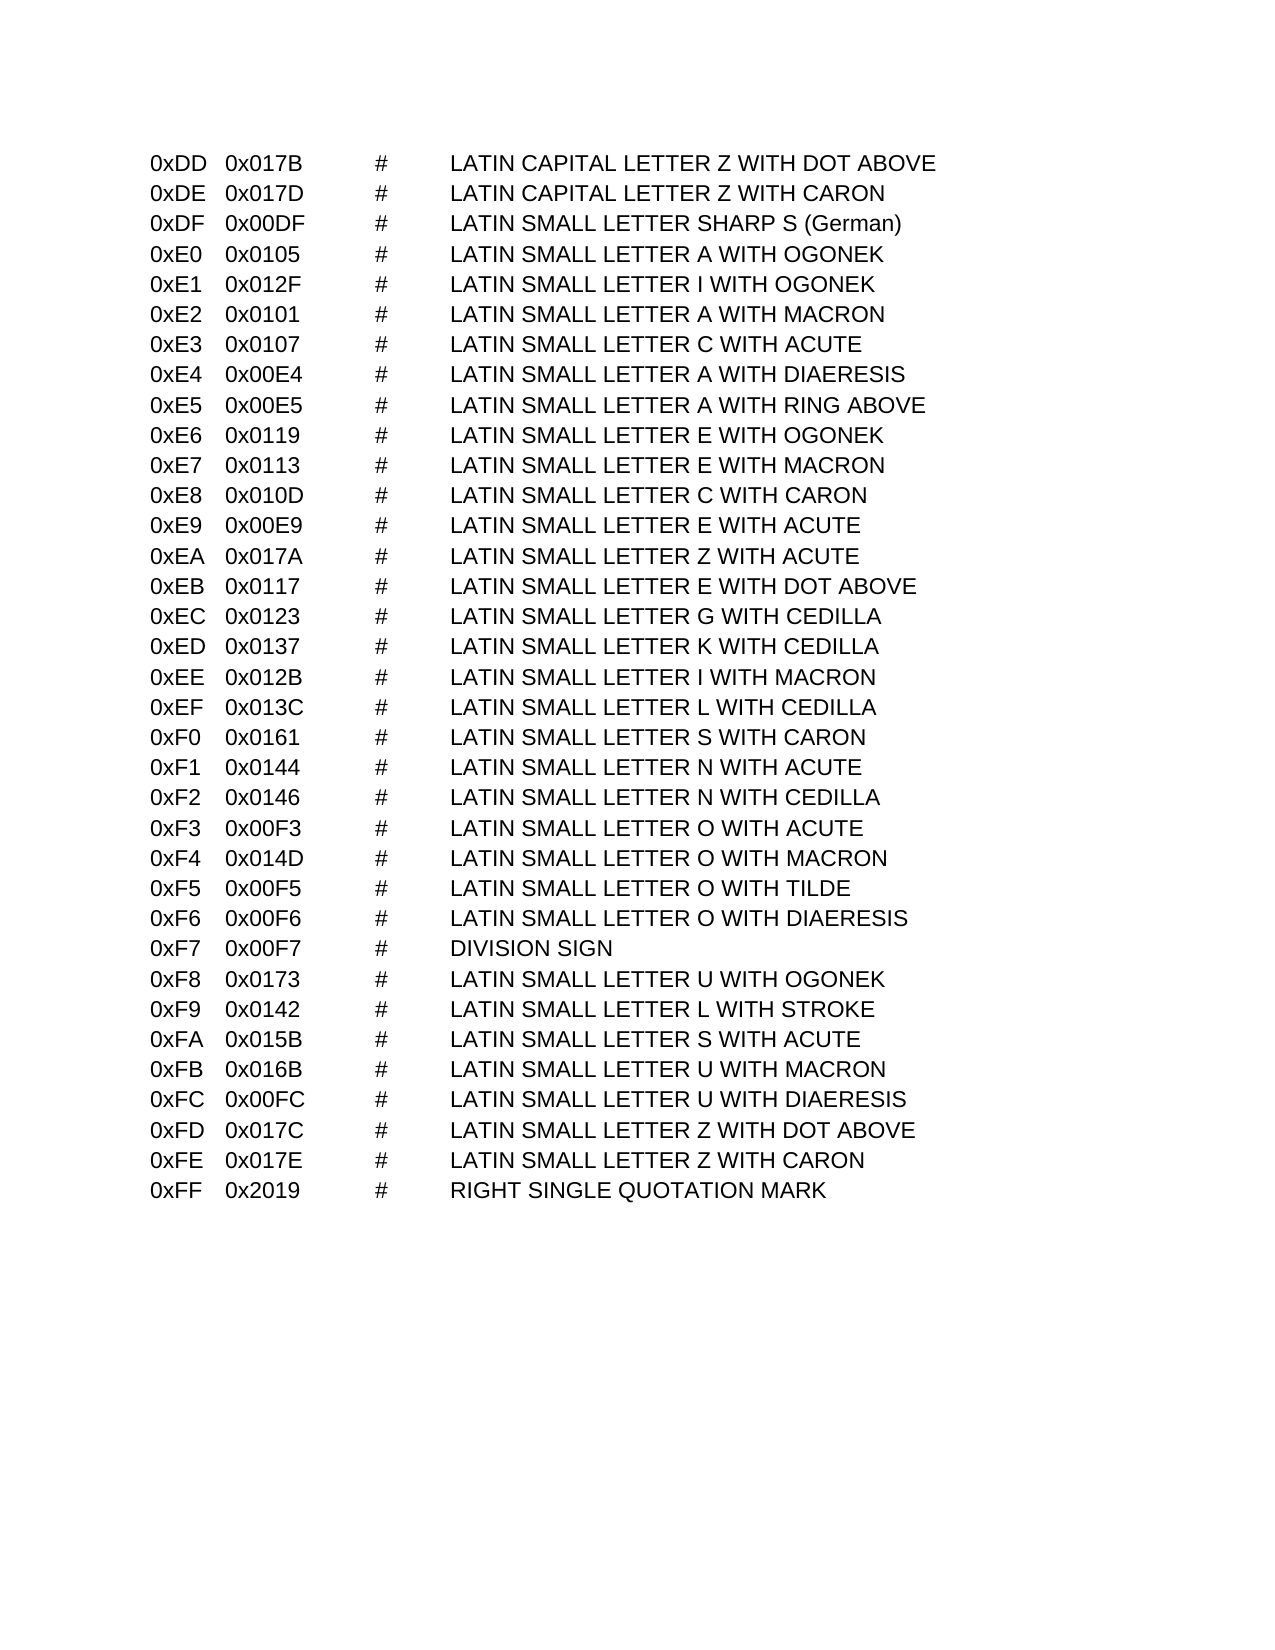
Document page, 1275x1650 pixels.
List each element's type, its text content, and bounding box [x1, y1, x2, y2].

text 0xF5 0x00F5 # LATIN SMALL LETTER O WITH TILDE [150, 875, 1125, 901]
text 0xE2 0x0101 # LATIN SMALL LETTER A WITH MACRON [150, 301, 1125, 327]
text 0xED 0x0137 # LATIN SMALL LETTER K WITH CEDILLA [150, 633, 1125, 660]
text 0xEE 0x012B # LATIN SMALL LETTER I WITH MACRON [150, 663, 1125, 690]
text 0xE6 0x0119 # LATIN SMALL LETTER E WITH OGONEK [150, 422, 1125, 448]
text 0xF7 0x00F7 # DIVISION SIGN [150, 935, 1125, 962]
text 0xE3 0x0107 # LATIN SMALL LETTER C WITH ACUTE [150, 331, 1125, 358]
text 0xF6 0x00F6 # LATIN SMALL LETTER O WITH DIAERESIS [150, 905, 1125, 932]
text 0xF3 0x00F3 # LATIN SMALL LETTER O WITH ACUTE [150, 814, 1125, 841]
text 0xF0 0x0161 # LATIN SMALL LETTER S WITH CARON [150, 724, 1125, 750]
text 0xEA 0x017A # LATIN SMALL LETTER Z WITH ACUTE [150, 543, 1125, 569]
text 0xF1 0x0144 # LATIN SMALL LETTER N WITH ACUTE [150, 754, 1125, 781]
text 0xDE 0x017D # LATIN CAPITAL LETTER Z WITH CARON [150, 180, 1125, 207]
text 0xFD 0x017C # LATIN SMALL LETTER Z WITH DOT ABOVE [150, 1117, 1125, 1143]
text 0xE8 0x010D # LATIN SMALL LETTER C WITH CARON [150, 482, 1125, 509]
text 0xE9 0x00E9 # LATIN SMALL LETTER E WITH ACUTE [150, 512, 1125, 539]
text 0xF4 0x014D # LATIN SMALL LETTER O WITH MACRON [150, 845, 1125, 871]
text 0xE0 0x0105 # LATIN SMALL LETTER A WITH OGONEK [150, 241, 1125, 267]
text 0xEB 0x0117 # LATIN SMALL LETTER E WITH DOT ABOVE [150, 573, 1125, 599]
text 0xE5 0x00E5 # LATIN SMALL LETTER A WITH RING ABOVE [150, 392, 1125, 418]
text 0xFC 0x00FC # LATIN SMALL LETTER U WITH DIAERESIS [150, 1086, 1125, 1113]
text 0xF2 0x0146 # LATIN SMALL LETTER N WITH CEDILLA [150, 784, 1125, 811]
text 0xFB 0x016B # LATIN SMALL LETTER U WITH MACRON [150, 1056, 1125, 1083]
text 0xE4 0x00E4 # LATIN SMALL LETTER A WITH DIAERESIS [150, 361, 1125, 388]
text 0xF9 0x0142 # LATIN SMALL LETTER L WITH STROKE [150, 996, 1125, 1022]
text 0xE7 0x0113 # LATIN SMALL LETTER E WITH MACRON [150, 452, 1125, 478]
text 0xFA 0x015B # LATIN SMALL LETTER S WITH ACUTE [150, 1026, 1125, 1052]
text 0xEC 0x0123 # LATIN SMALL LETTER G WITH CEDILLA [150, 603, 1125, 629]
text 0xDD 0x017B # LATIN CAPITAL LETTER Z WITH DOT ABOVE [150, 150, 1125, 176]
text 0xFE 0x017E # LATIN SMALL LETTER Z WITH CARON [150, 1147, 1125, 1173]
text 0xFF 0x2019 # RIGHT SINGLE QUOTATION MARK [150, 1177, 1125, 1203]
text 0xF8 0x0173 # LATIN SMALL LETTER U WITH OGONEK [150, 966, 1125, 992]
text 0xE1 0x012F # LATIN SMALL LETTER I WITH OGONEK [150, 271, 1125, 297]
text 0xEF 0x013C # LATIN SMALL LETTER L WITH CEDILLA [150, 694, 1125, 720]
text 0xDF 0x00DF # LATIN SMALL LETTER SHARP S (German) [150, 210, 1125, 237]
